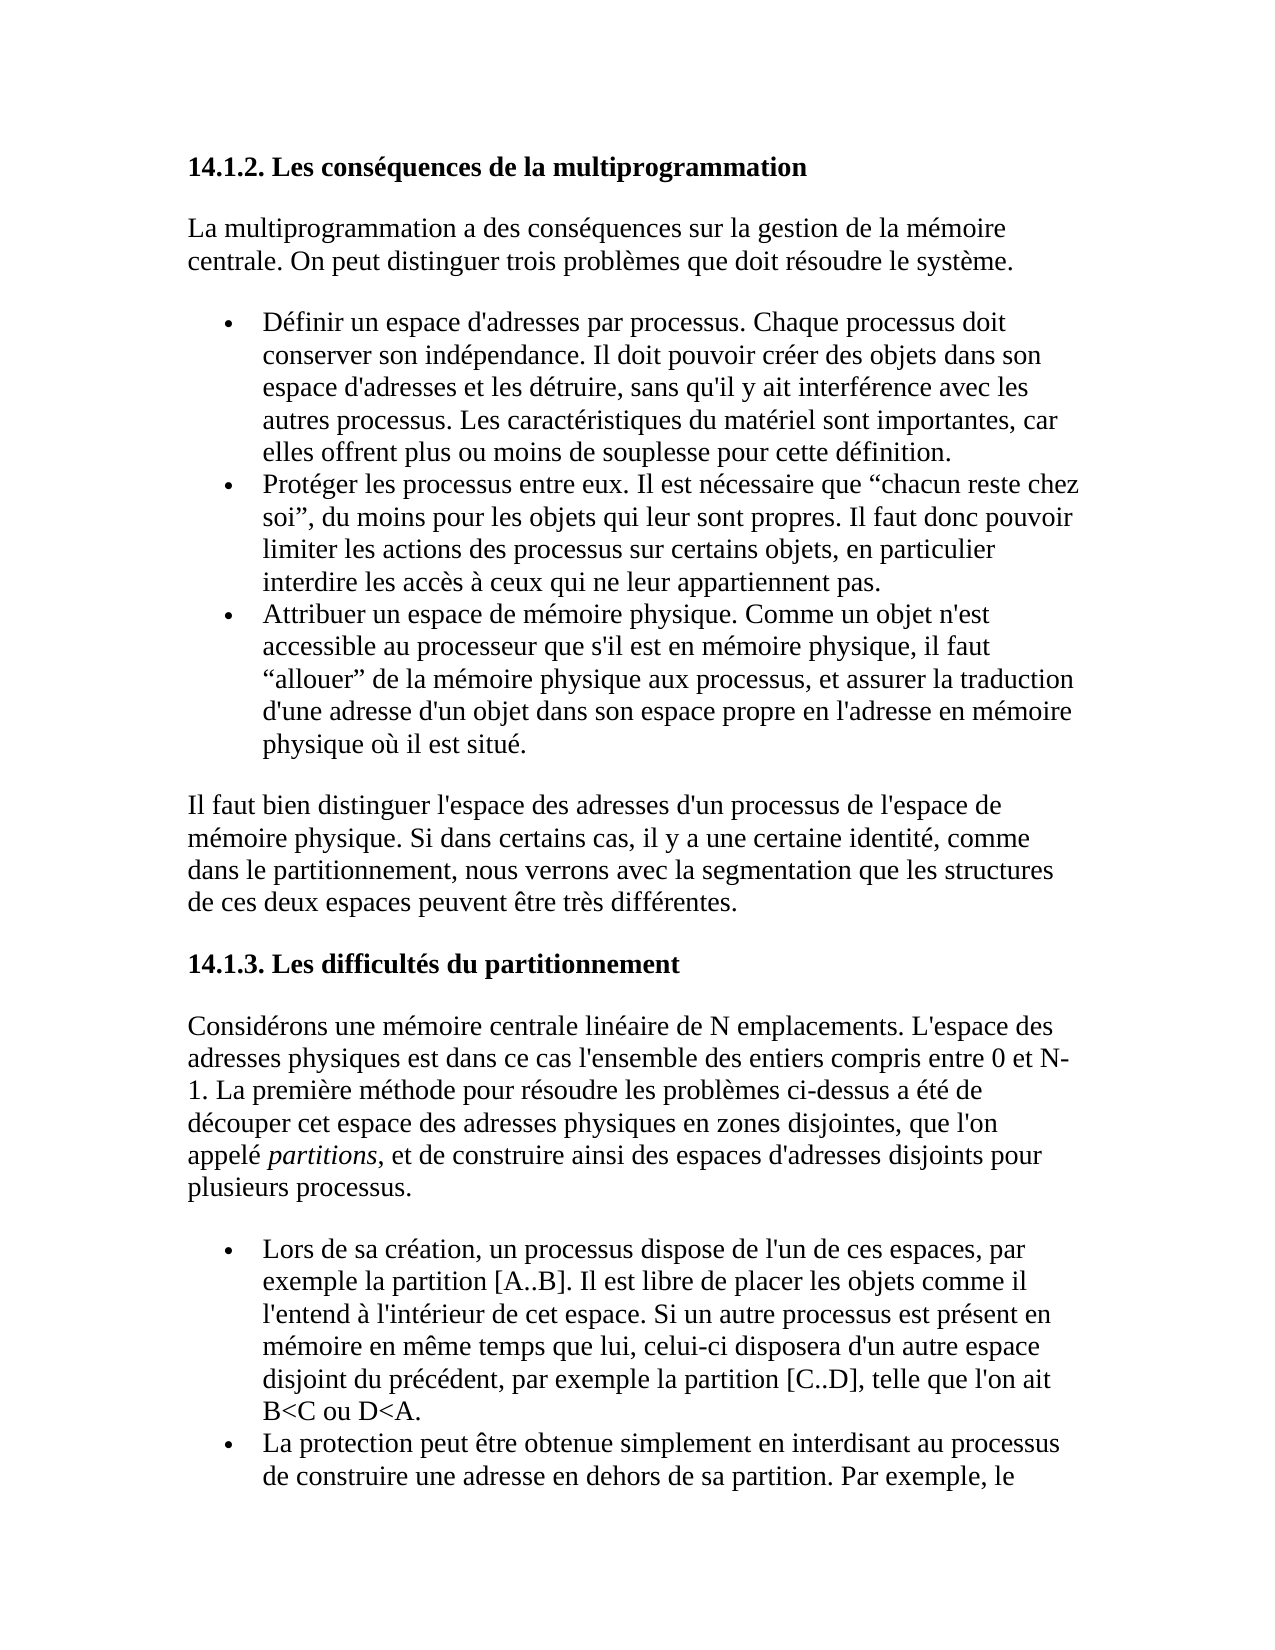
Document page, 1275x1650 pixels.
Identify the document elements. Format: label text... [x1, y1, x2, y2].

text 14.1.2. Les conséquences de la multiprogrammation [187, 150, 1087, 182]
text Considérons une mémoire centrale linéaire de N emplacements. L'espace des adresses physiques est dans ce cas l'ensemble des entiers compris entre 0 et N-1. La première méthode pour résoudre les problèmes ci-dessus a été de découper cet espace des adresses physiques en zones disjointes, que l'on appelé partitions, et de construire ainsi des espaces d'adresses disjoints pour plusieurs processus. [187, 1008, 1087, 1203]
list Attribuer un espace de mémoire physique. Comme un objet n'est accessible au processeur que s'il est en mémoire physique, il faut “allouer” de la mémoire physique aux processus, et assurer la traduction d'une adresse d'un objet dans son espace propre en l'adresse en mémoire physique où il est situé. [225, 597, 1087, 759]
text La multiprogrammation a des conséquences sur la gestion de la mémoire centrale. On peut distinguer trois problèmes que doit résoudre le système. [187, 212, 1087, 276]
list Protéger les processus entre eux. Il est nécessaire que “chacun reste chez soi”, du moins pour les objets qui leur sont propres. Il faut donc pouvoir limiter les actions des processus sur certains objets, en particulier interdire les accès à ceux qui ne leur appartiennent pas. [225, 467, 1087, 597]
list Lors de sa création, un processus dispose de l'un de ces espaces, par exemple la partition [A..B]. Il est libre de placer les objets comme il l'entend à l'intérieur de cet espace. Si un autre processus est présent en mémoire en même temps que lui, celui-ci disposera d'un autre espace disjoint du précédent, par exemple la partition [C..D], telle que l'on ait B<C ou D<A. [225, 1232, 1087, 1426]
text Il faut bien distinguer l'espace des adresses d'un processus de l'espace de mémoire physique. Si dans certains cas, il y a une certaine identité, comme dans le partitionnement, nous verrons avec la segmentation que les structures de ces deux espaces peuvent être très différentes. [187, 788, 1087, 918]
text 14.1.3. Les difficultés du partitionnement [187, 947, 1087, 979]
list Définir un espace d'adresses par processus. Chaque processus doit conserver son indépendance. Il doit pouvoir créer des objets dans son espace d'adresses et les détruire, sans qu'il y ait interférence avec les autres processus. Les caractéristiques du matériel sont importantes, car elles offrent plus ou moins de souplesse pour cette définition. [225, 306, 1087, 467]
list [225, 1426, 1087, 1491]
